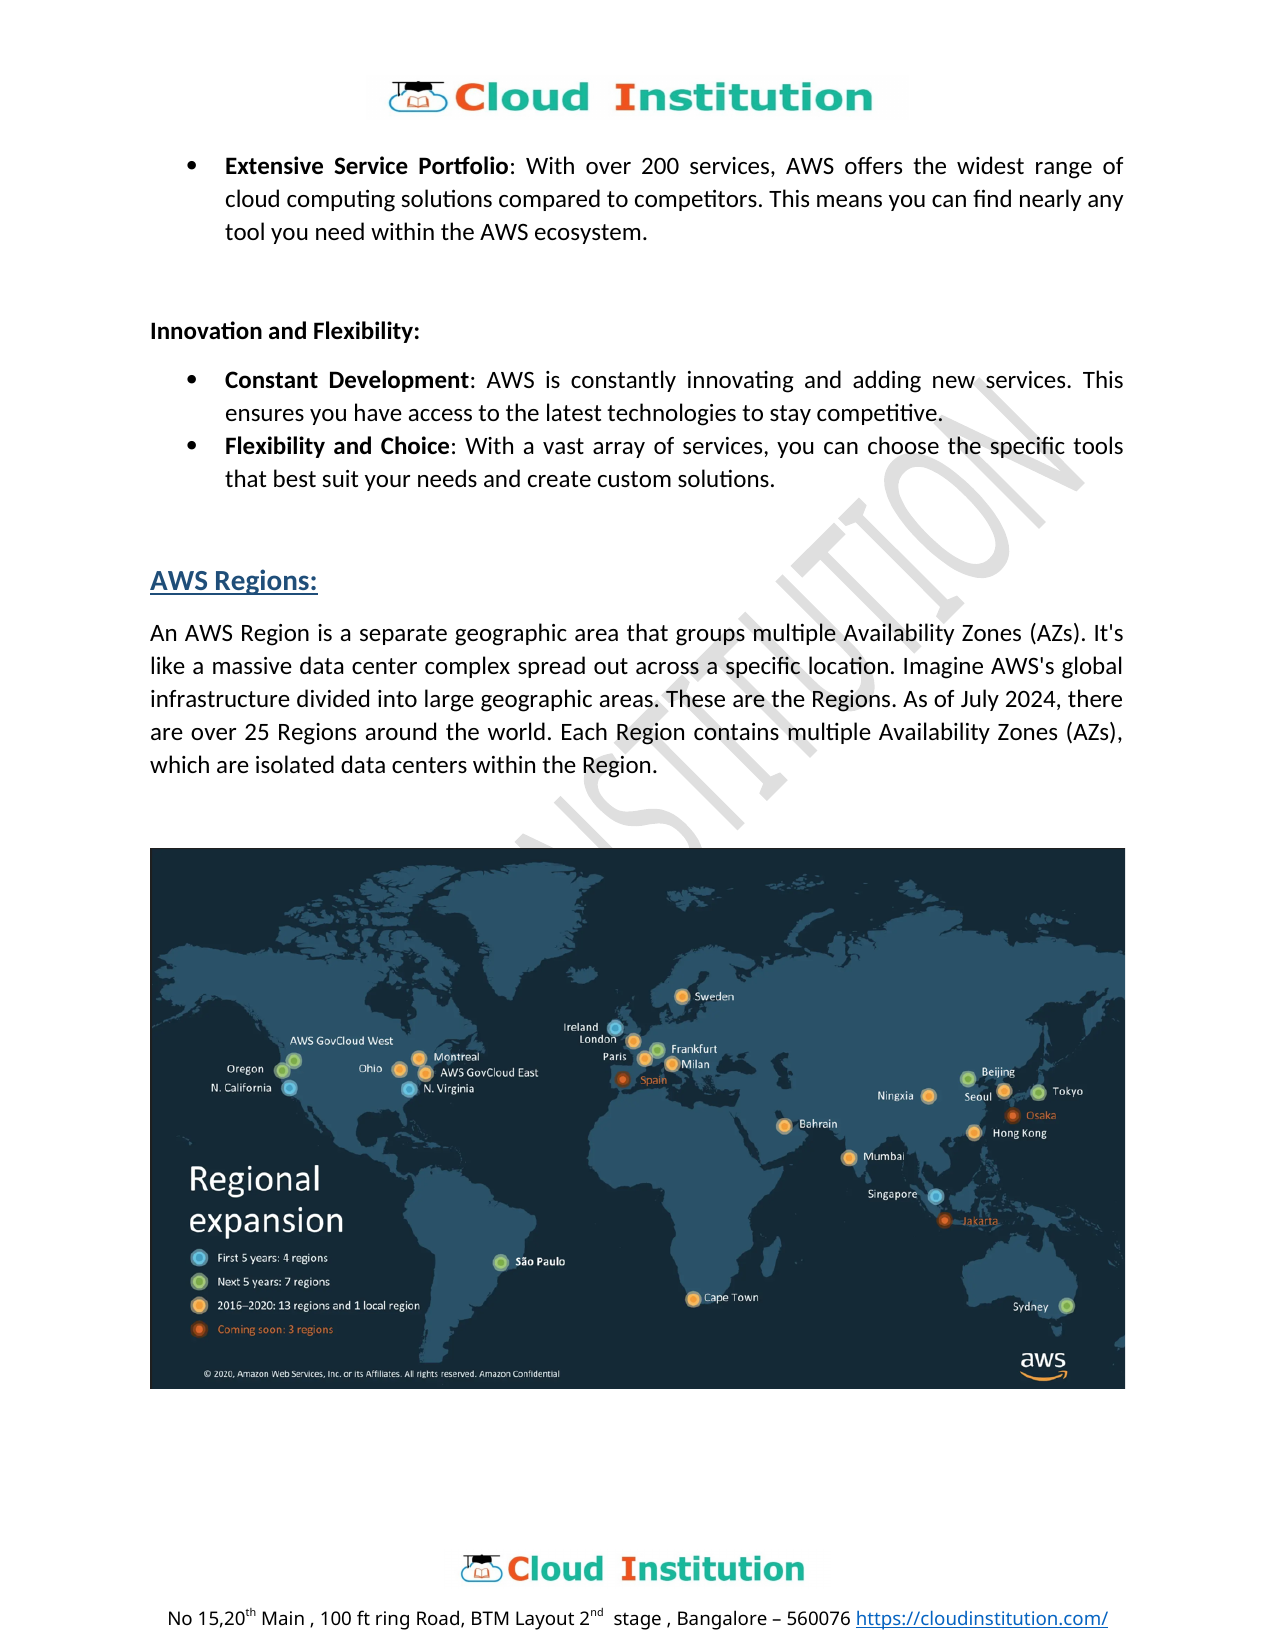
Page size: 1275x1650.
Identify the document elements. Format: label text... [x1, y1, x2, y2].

list Flexibility and Choice: With a vast array of services, you can choose the specific tools that best suit your needs and create custom solutions. [187, 430, 1125, 494]
picture [365, 75, 910, 120]
picture [150, 848, 1125, 1389]
list Extensive Service Portfolio: With over 200 services, AWS offers the widest range of cloud computing solutions compared to competitors. This means you can find nearly any tool you need within the AWS ecosystem. [187, 150, 1125, 246]
list Constant Development: AWS is constantly innovating and adding new services. This ensures you have access to the latest technologies to stay competitive. [187, 364, 1125, 428]
text Innovation and Flexibility: [150, 315, 1125, 346]
text An AWS Region is a separate geographic area that groups multiple Availability Zones (AZs). It's like a massive data center complex spread out across a specific location. Imagine AWS's global infrastructure divided into large geographic areas. These are the Regions. As of July 2024, there are over 25 Regions around the world. Each Region contains multiple Availability Zones (AZs), which are isolated data centers within the Region. [150, 618, 1125, 780]
picture [444, 1549, 831, 1589]
text AWS Regions: [150, 562, 1125, 598]
